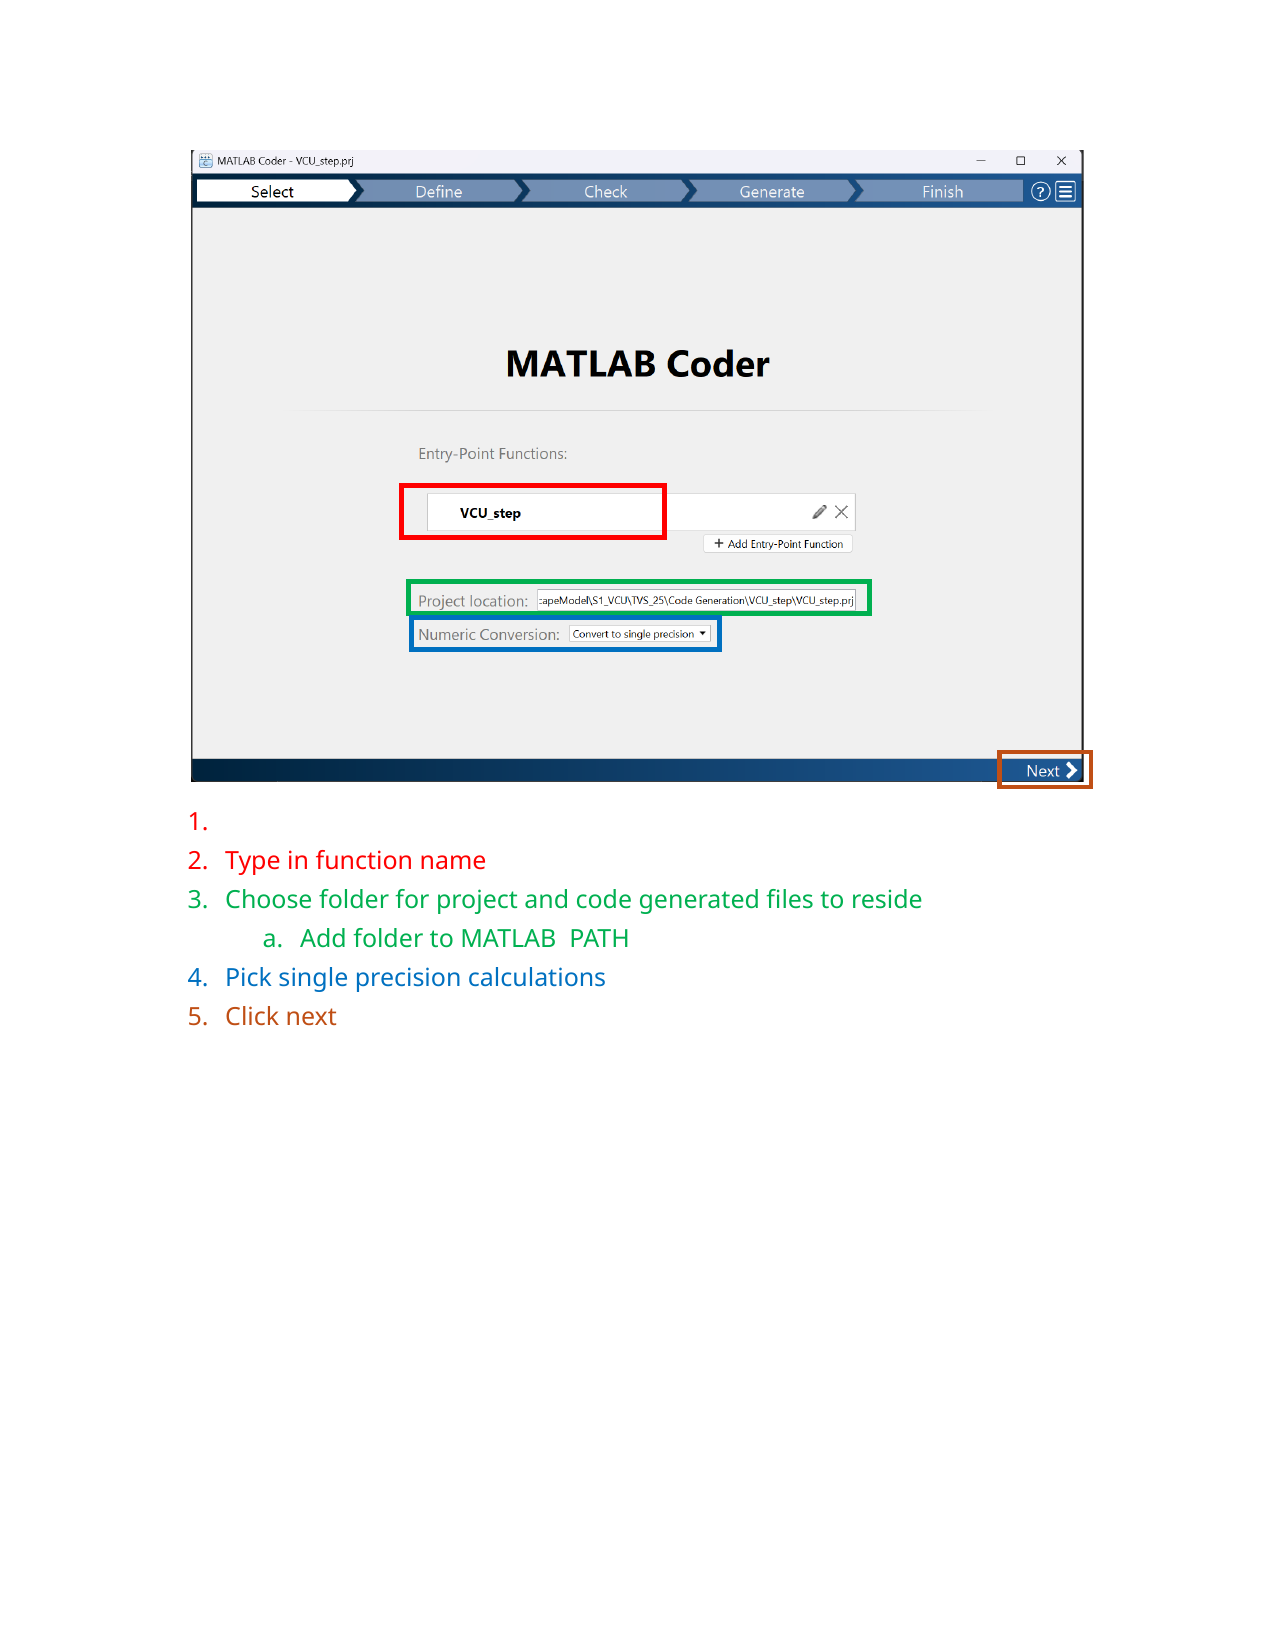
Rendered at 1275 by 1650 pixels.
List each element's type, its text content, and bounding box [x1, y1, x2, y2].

list Pick single precision calculations [187, 960, 1125, 994]
list Click next [187, 999, 1125, 1033]
list Choose folder for project and code generated files to reside [187, 882, 1125, 916]
list Type in function name [187, 842, 1125, 876]
picture [1002, 754, 1084, 782]
list Add folder to MATLAB PATH [262, 921, 1125, 955]
picture [191, 150, 1084, 782]
